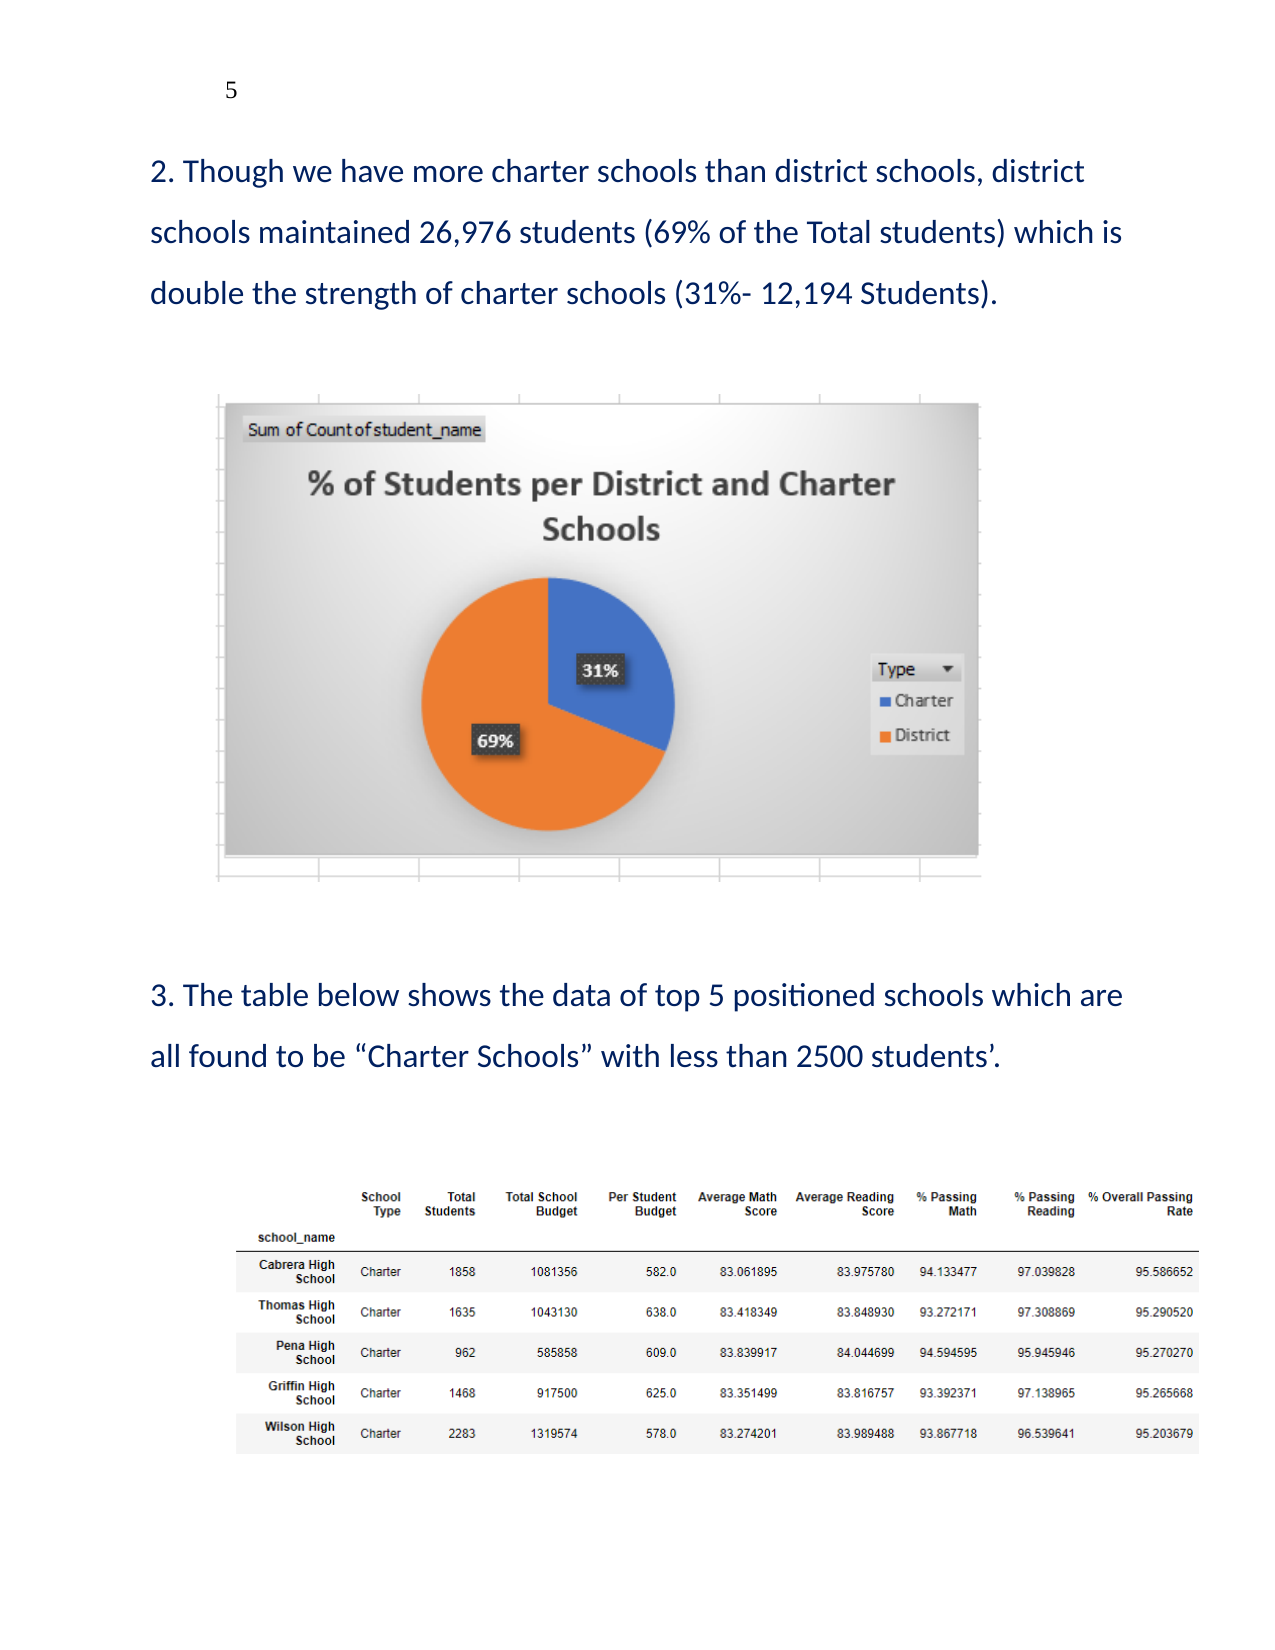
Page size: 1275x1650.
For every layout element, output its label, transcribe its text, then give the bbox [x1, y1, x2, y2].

text 3. The table below shows the data of top 5 positioned schools which are all found to be “Charter Schools” with less than 2500 students’. [150, 974, 1125, 1076]
picture [225, 1173, 1200, 1454]
picture [215, 394, 982, 882]
text 2. Though we have more charter schools than district schools, district schools maintained 26,976 students (69% of the Total students) which is double the strength of charter schools (31%- 12,194 Students). [150, 150, 1125, 313]
